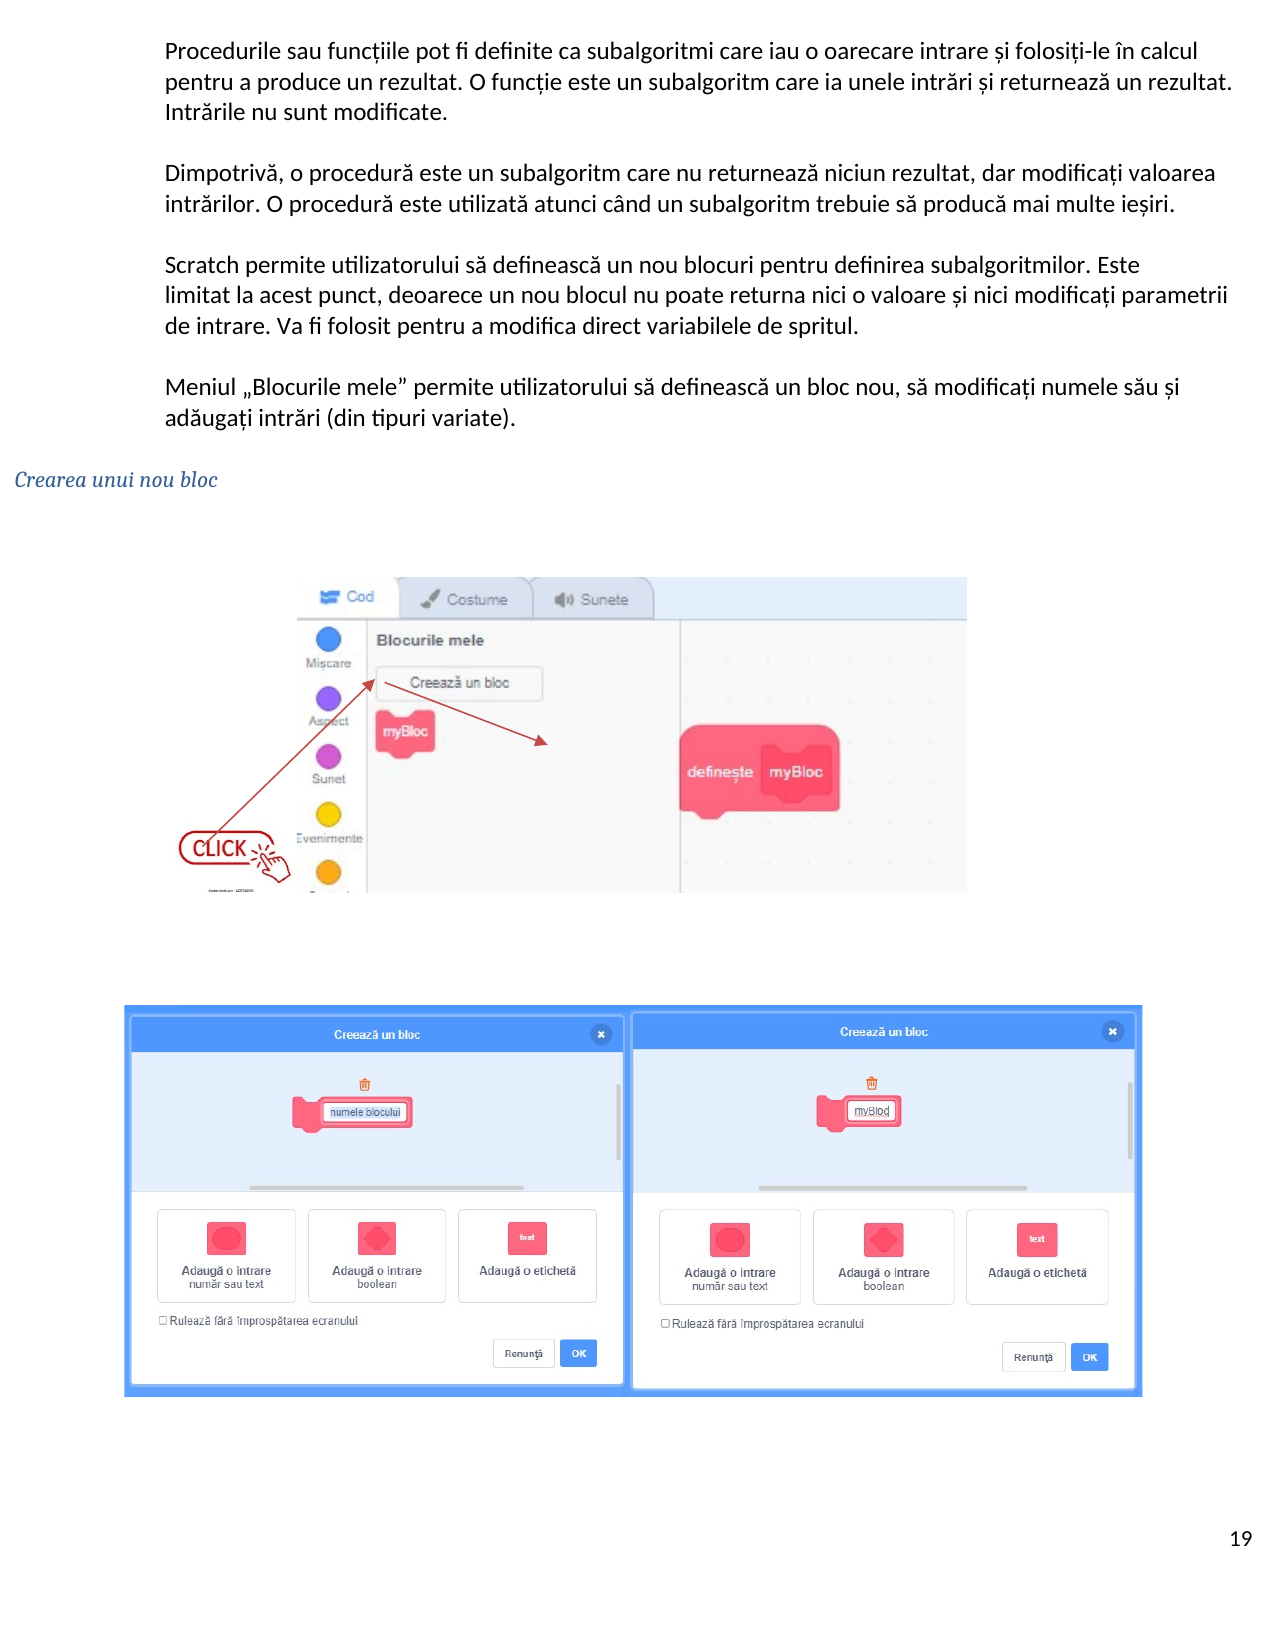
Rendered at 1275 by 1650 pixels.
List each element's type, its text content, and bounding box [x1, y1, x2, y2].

picture [124, 1005, 1143, 1397]
text Scratch permite utilizatorului să definească un nou blocuri pentru definirea subalgoritmilor. Este [164, 249, 1252, 279]
text limitat la acest punct, deoarece un nou blocul nu poate returna nici o valoare și nici modificați parametrii de intrare. Va fi folosit pentru a modifica direct variabilele de spritul. [164, 279, 1252, 341]
subtitle Crearea unui nou bloc [14, 467, 1252, 493]
text Meniul „Blocurile mele” permite utilizatorului să definească un bloc nou, să modificați numele său și adăugați intrări (din tipuri variate). [164, 371, 1252, 432]
picture [164, 577, 968, 893]
text Dimpotrivă, o procedură este un subalgoritm care nu returnează niciun rezultat, dar modificați valoarea intrărilor. O procedură este utilizată atunci când un subalgoritm trebuie să producă mai multe ieșiri. [164, 157, 1252, 218]
text Procedurile sau funcțiile pot fi definite ca subalgoritmi care iau o oarecare intrare și folosiți-le în calcul pentru a produce un rezultat. O funcție este un subalgoritm care ia unele intrări și returnează un rezultat. Intrările nu sunt modificate. [164, 35, 1252, 127]
